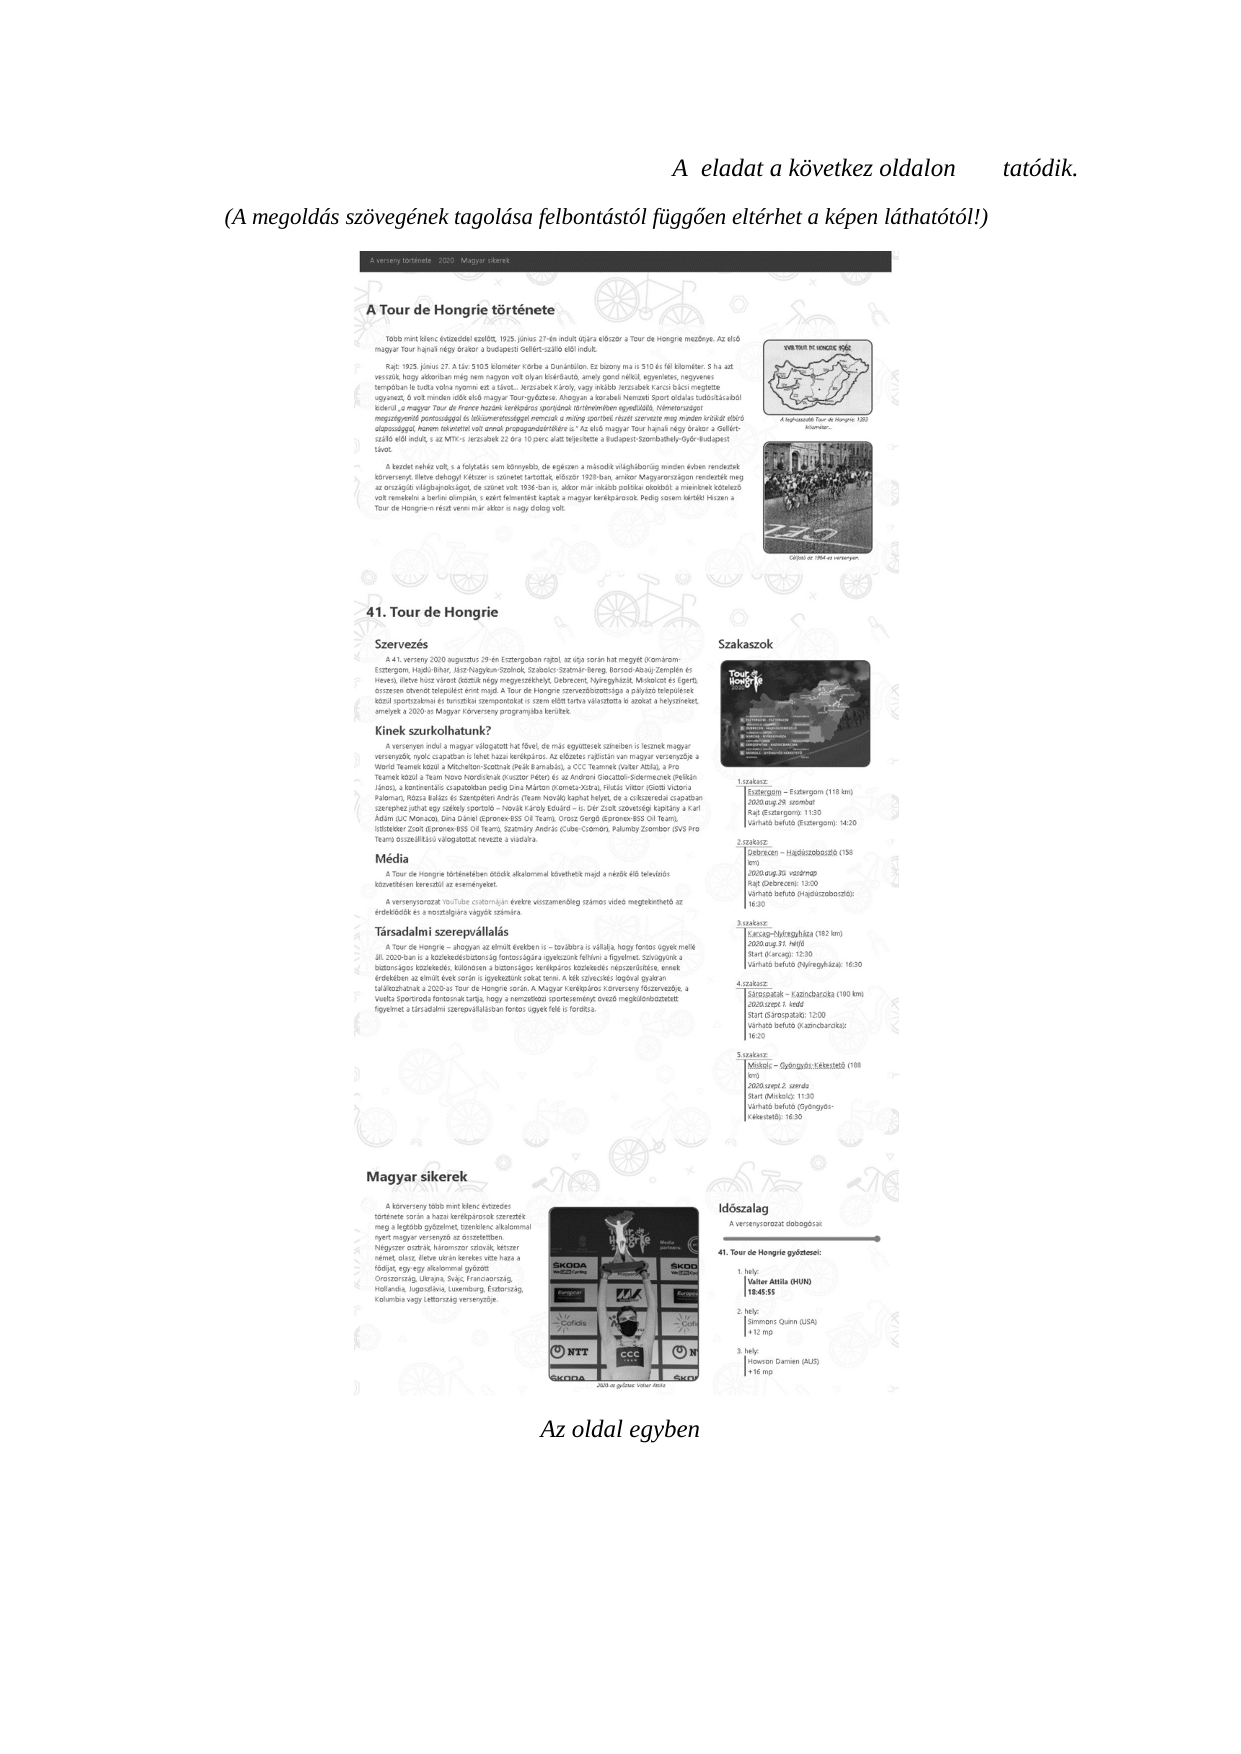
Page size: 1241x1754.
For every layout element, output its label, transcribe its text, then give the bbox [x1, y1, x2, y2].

list eladat a következ oldalon tatódik. [260, 153, 1078, 182]
text (A megoldás szövegének tagolása felbontástól függően eltérhet a képen láthatótól!) [219, 203, 1093, 230]
text Az oldal egyben [148, 1414, 1093, 1443]
picture [353, 250, 899, 1396]
